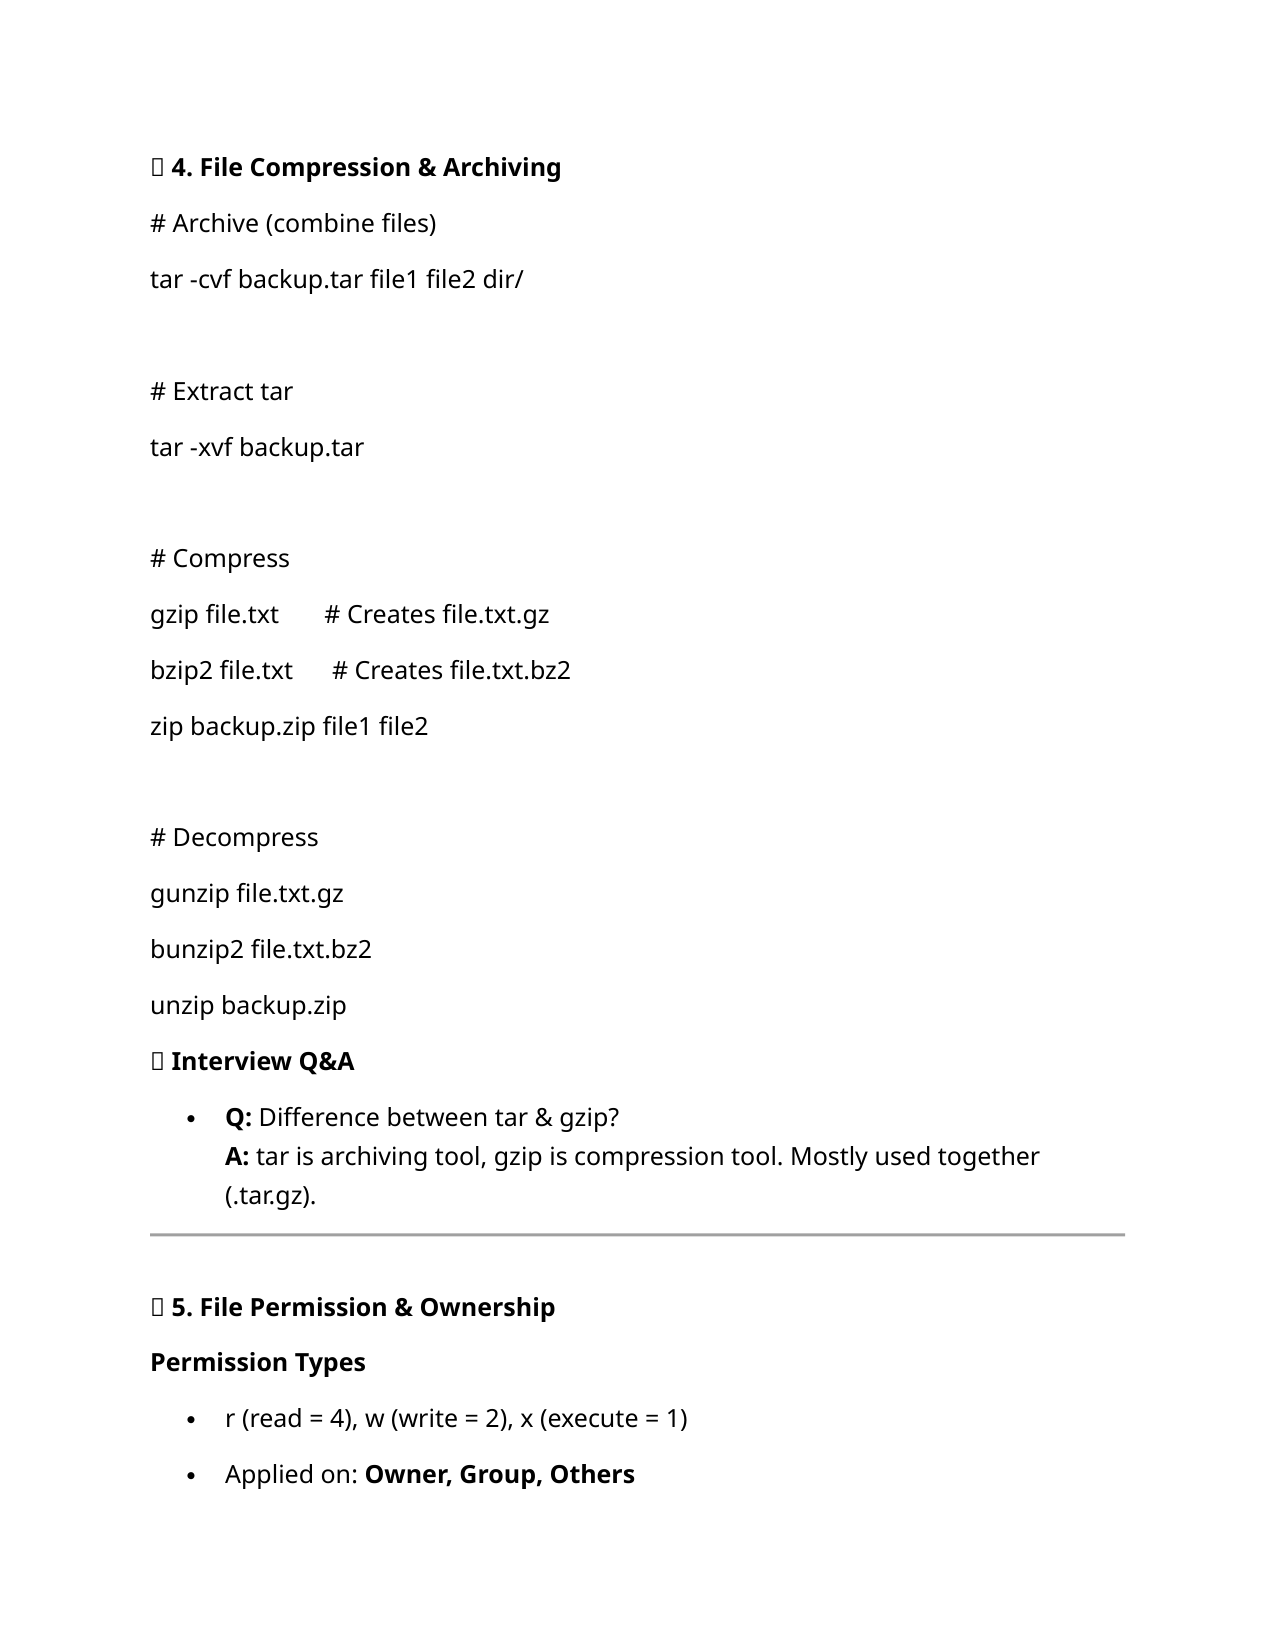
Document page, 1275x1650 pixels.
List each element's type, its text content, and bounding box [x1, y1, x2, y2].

text # Compress [150, 541, 1125, 575]
text tar -xvf backup.tar [150, 429, 1125, 463]
text # Decompress [150, 820, 1125, 854]
text unzip backup.zip [150, 987, 1125, 1022]
text # Extract tar [150, 373, 1125, 407]
list r (read = 4), w (write = 2), x (execute = 1) [187, 1401, 1125, 1435]
text # Archive (combine files) [150, 206, 1125, 240]
text Permission Types [150, 1345, 1125, 1379]
text 🔹 5. File Permission & Ownership [150, 1289, 1125, 1323]
text tar -cvf backup.tar file1 file2 dir/ [150, 262, 1125, 296]
list Q: Difference between tar & gzip? A: tar is archiving tool, gzip is compression tool. Mostly used together (.tar.gz). [187, 1099, 1125, 1212]
text bzip2 file.txt # Creates file.txt.bz2 [150, 652, 1125, 687]
text gzip file.txt # Creates file.txt.gz [150, 597, 1125, 631]
list Applied on: Owner, Group, Others [187, 1457, 1125, 1491]
text 🔹 4. File Compression & Archiving [150, 150, 1125, 184]
text gunzip file.txt.gz [150, 876, 1125, 910]
text bunzip2 file.txt.bz2 [150, 932, 1125, 966]
text zip backup.zip file1 file2 [150, 708, 1125, 742]
text 📌 Interview Q&A [150, 1043, 1125, 1077]
